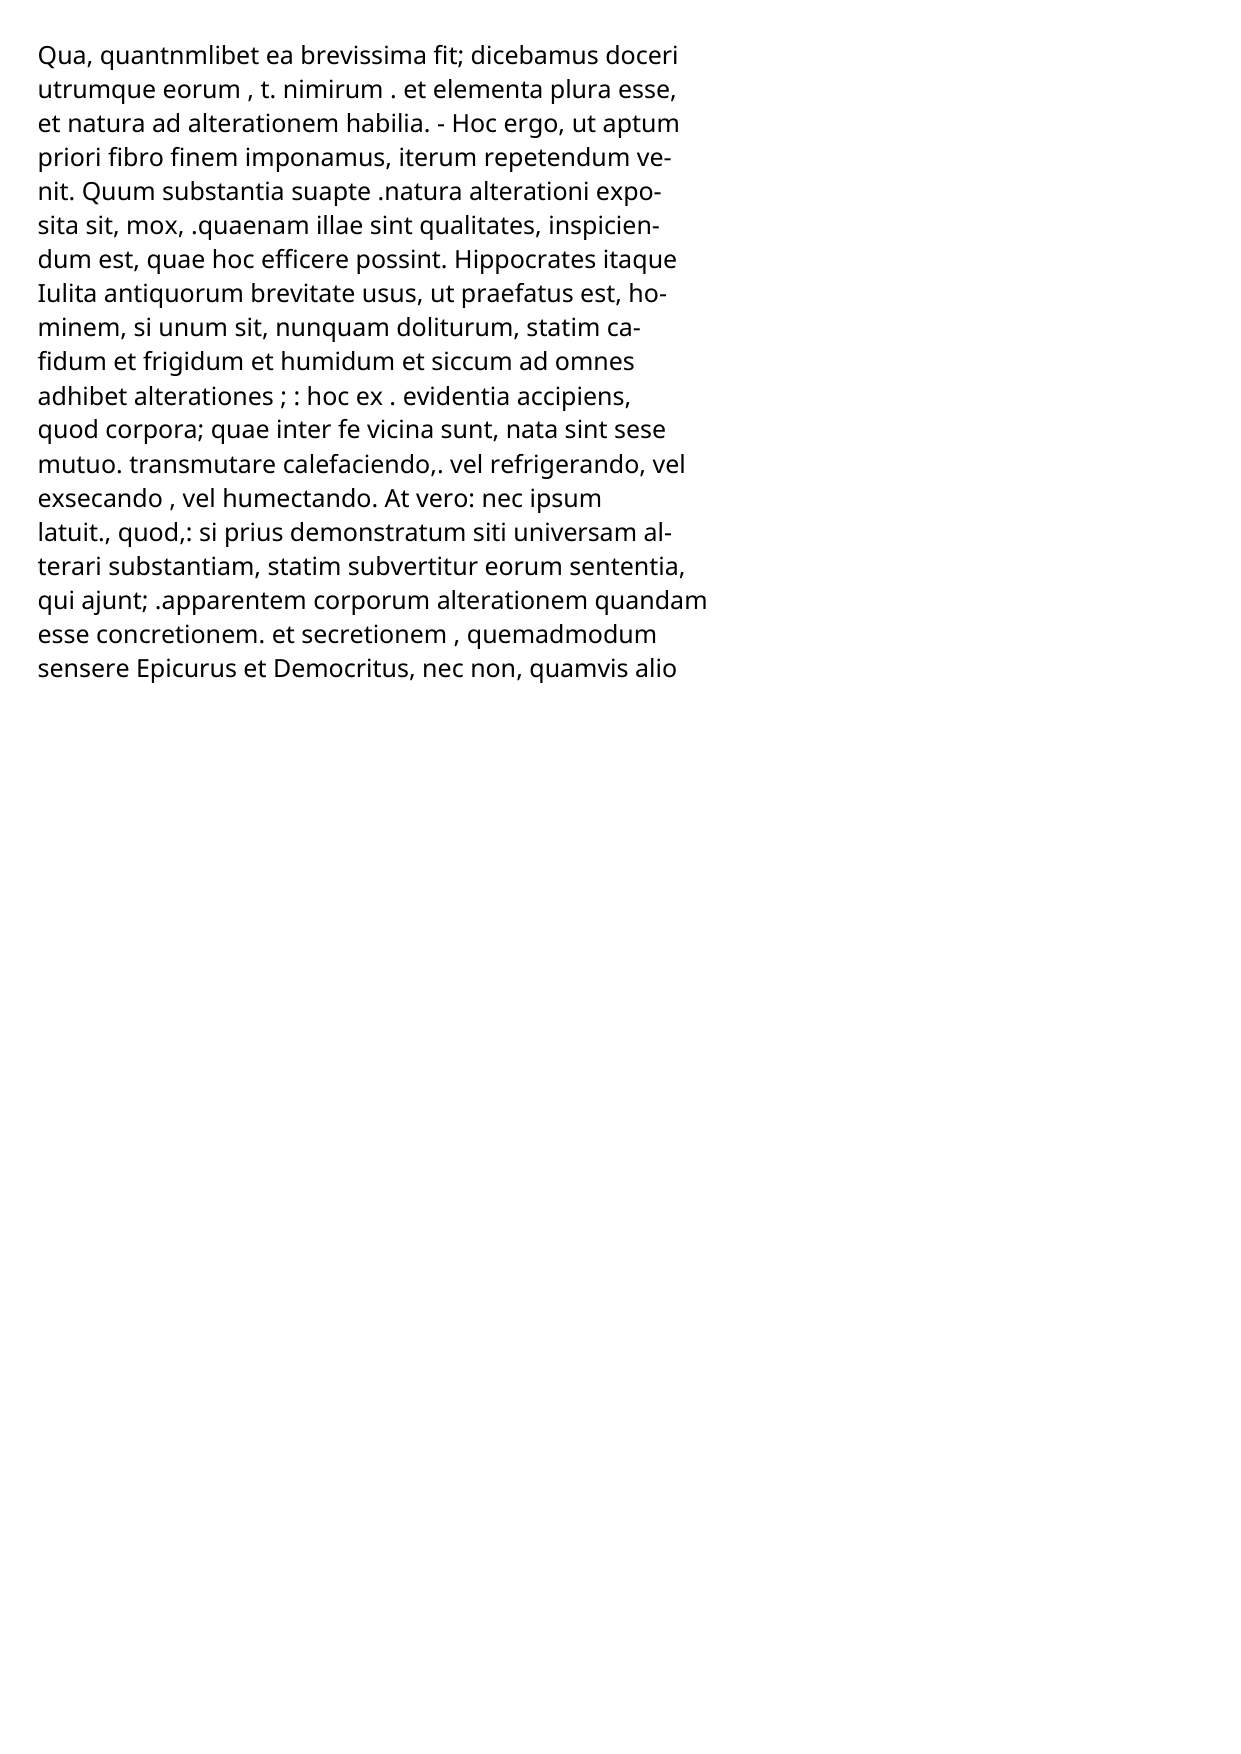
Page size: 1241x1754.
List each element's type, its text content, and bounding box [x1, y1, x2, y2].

text Qua, quantnmlibet ea brevissima fit; dicebamus doceri utrumque eorum , t. nimirum . et elementa plura esse, et natura ad alterationem habilia. - Hoc ergo, ut aptum priori fibro finem imponamus, iterum repetendum ve- nit. Quum substantia suapte .natura alterationi expo- sita sit, mox, .quaenam illae sint qualitates, inspicien- dum est, quae hoc efficere possint. Hippocrates itaque Iulita antiquorum brevitate usus, ut praefatus est, ho- minem, si unum sit, nunquam doliturum, statim ca- fidum et frigidum et humidum et siccum ad omnes adhibet alterationes ; : hoc ex . evidentia accipiens, quod corpora; quae inter fe vicina sunt, nata sint sese mutuo. transmutare calefaciendo,. vel refrigerando, vel exsecando , vel humectando. At vero: nec ipsum latuit., quod,: si prius demonstratum siti universam al- terari substantiam, statim subvertitur eorum sententia, qui ajunt; .apparentem corporum alterationem quandam esse concretionem. et secretionem , quemadmodum sensere Epicurus et Democritus, nec non, quamvis alio [37, 37, 1203, 685]
